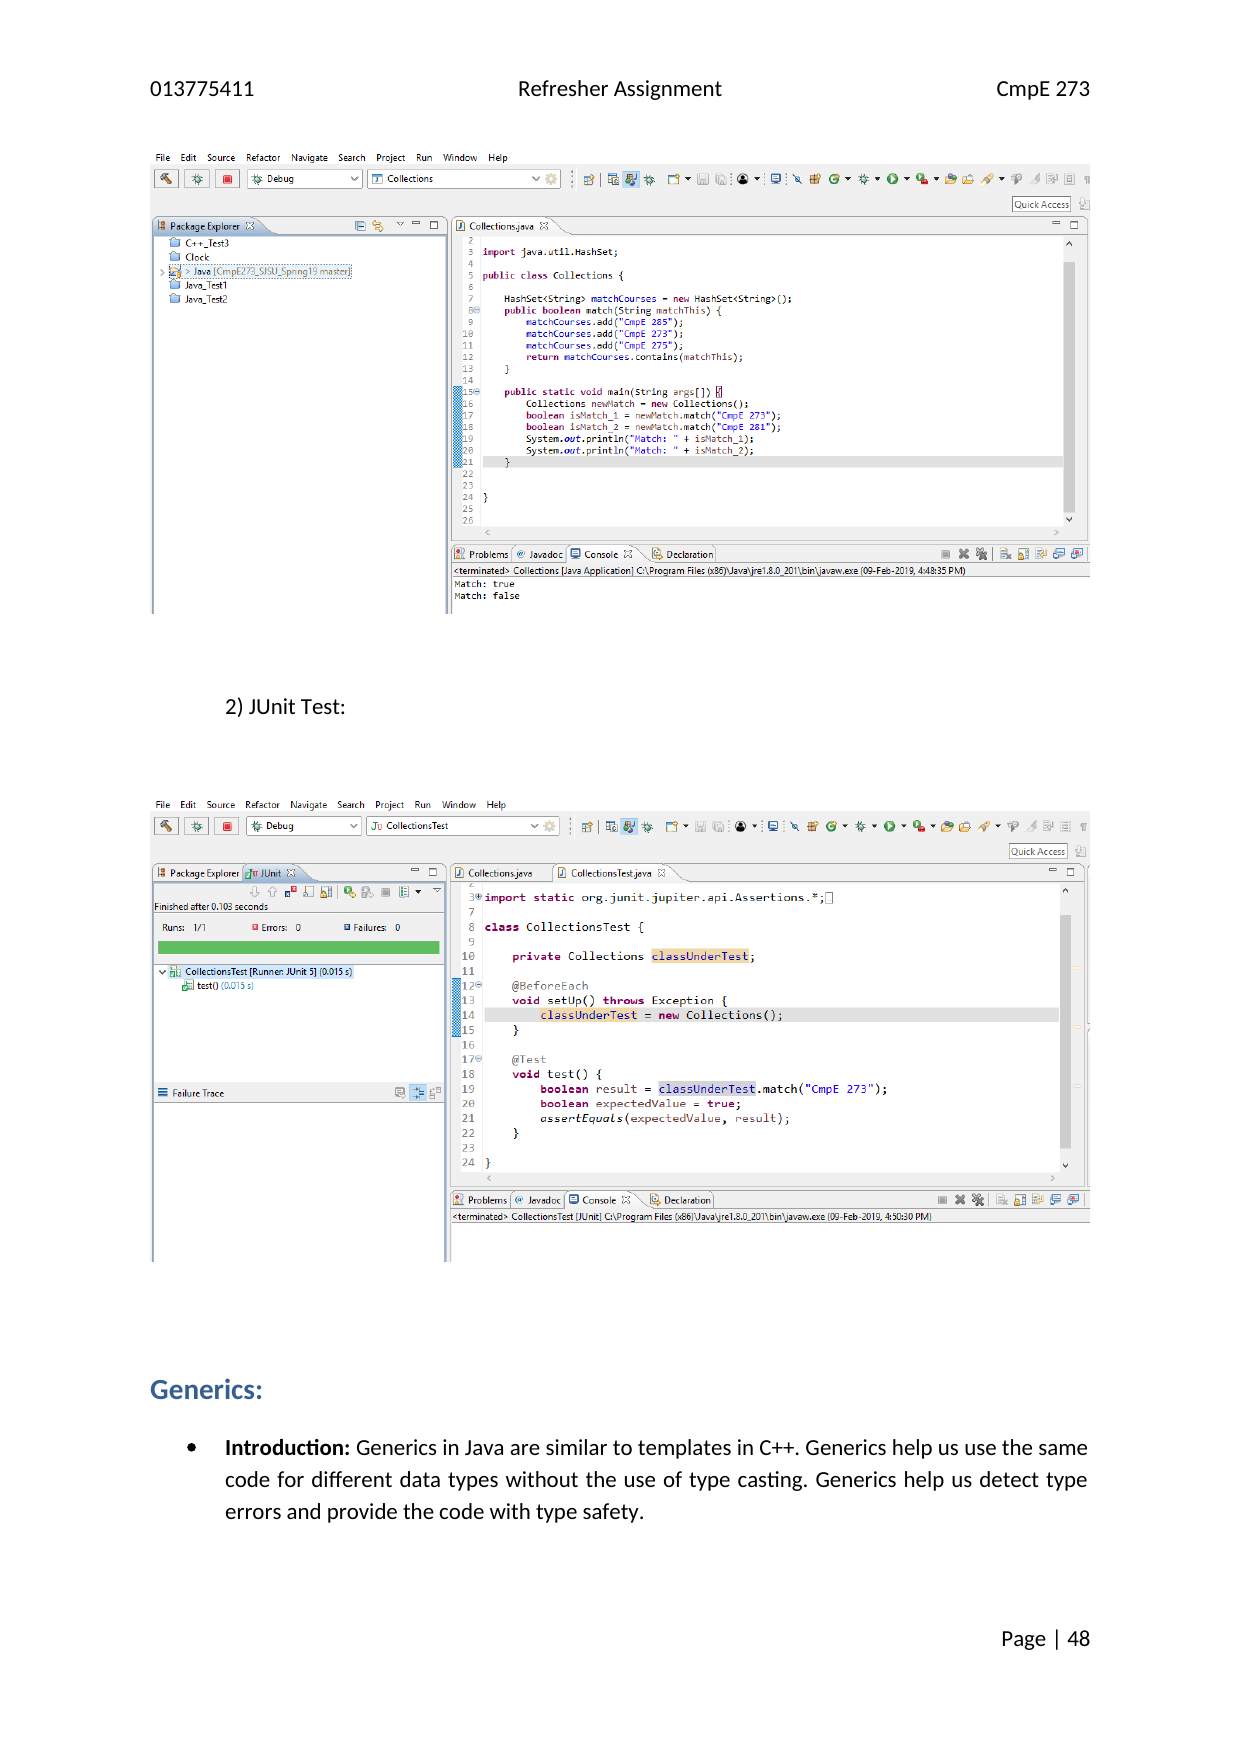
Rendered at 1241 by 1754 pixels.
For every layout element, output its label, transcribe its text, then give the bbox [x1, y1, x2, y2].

text Generics: [150, 1371, 1090, 1407]
text 2) JUnit Test: [225, 692, 1090, 720]
picture [150, 150, 1091, 614]
list Introduction: Generics in Java are similar to templates in C++. Generics help us use the same code for different data types without the use of type casting. Generics help us detect type errors and provide the code with type safety. [187, 1433, 1090, 1526]
picture [150, 797, 1091, 1262]
